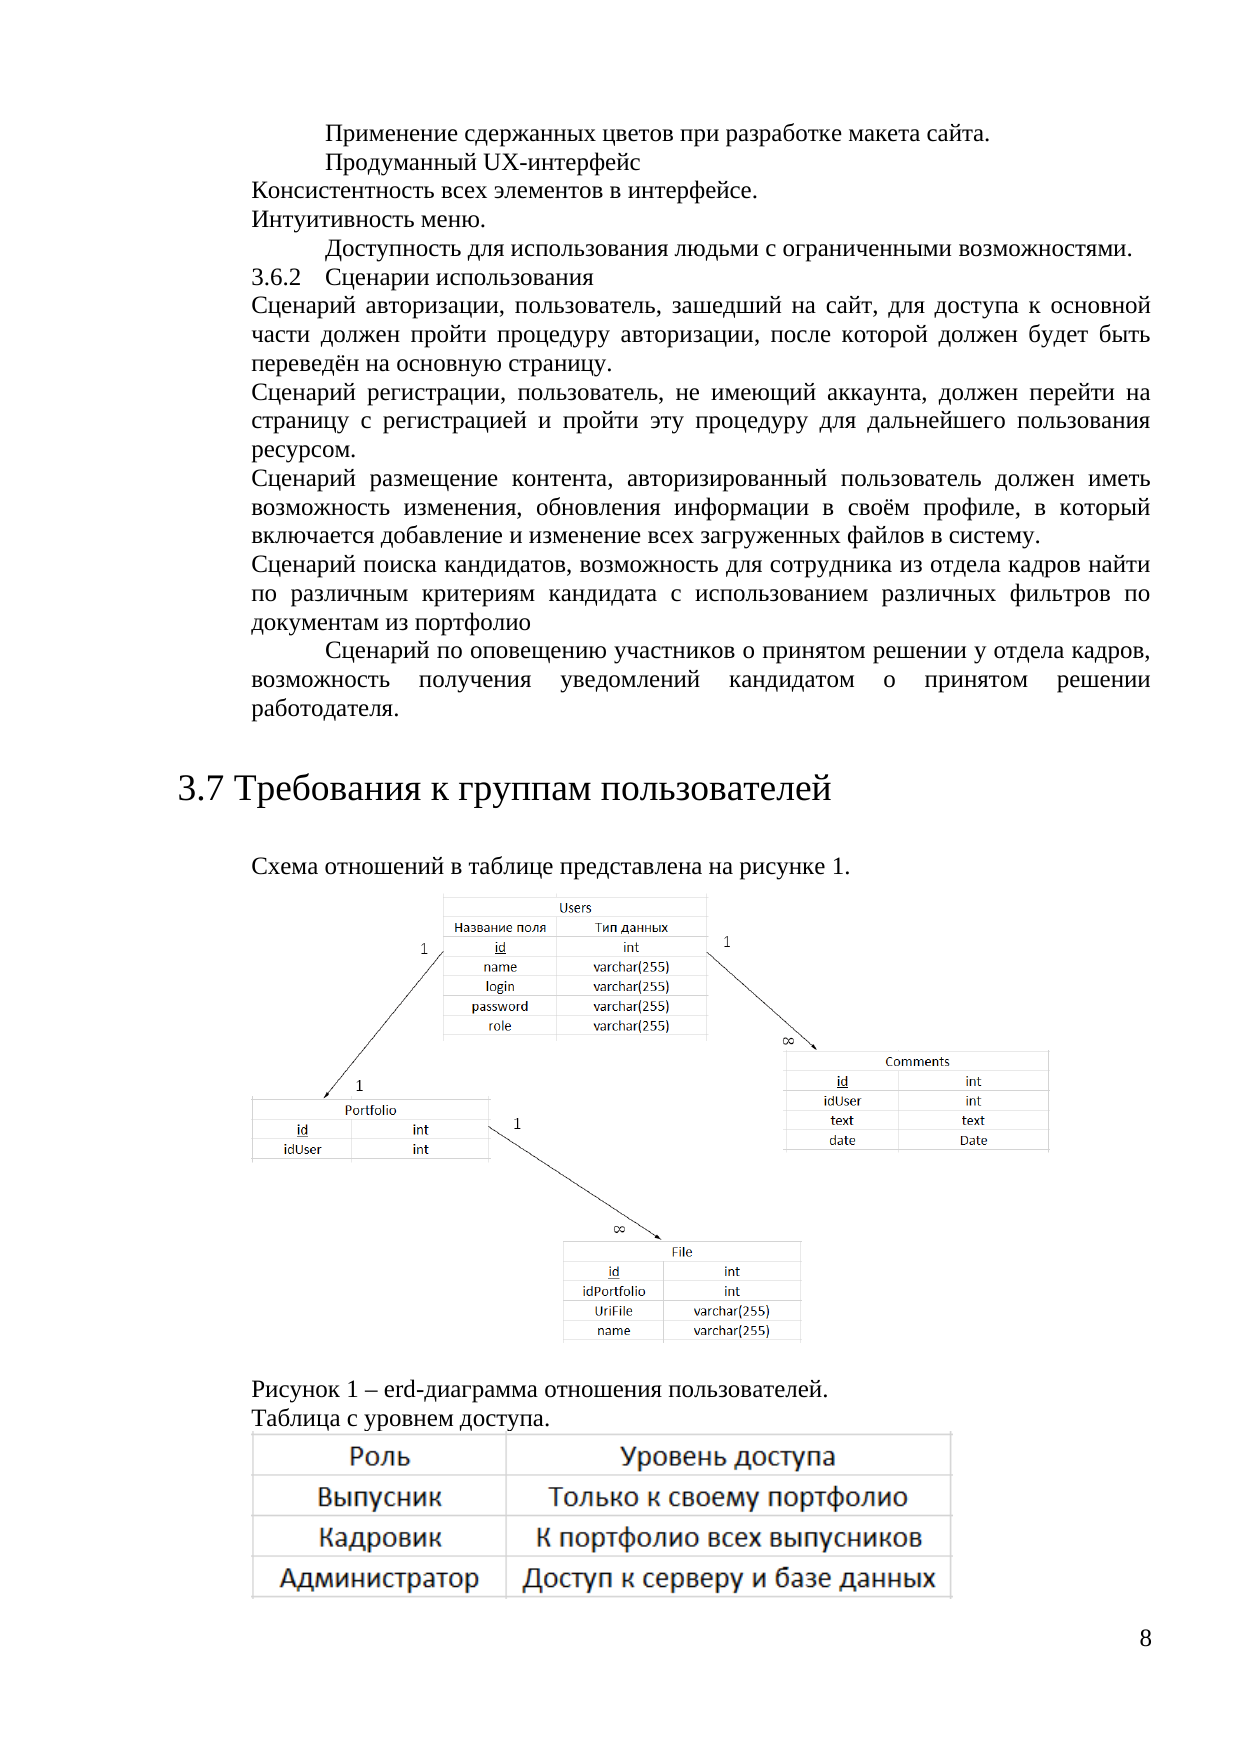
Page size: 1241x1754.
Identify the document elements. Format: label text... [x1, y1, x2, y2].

text Сценарий по оповещению участников о принятом решении у отдела кадров, возможность получения уведомлений кандидатом о принятом решении работодателя. [251, 636, 1152, 722]
text Продуманный UX-интерфейс [251, 147, 1152, 176]
text Доступность для использования людьми с ограниченными возможностями. [251, 233, 1152, 262]
text 3.7 Требования к группам пользователей [177, 765, 1152, 808]
text Сценарий регистрации, пользователь, не имеющий аккаунта, должен перейти на страницу с регистрацией и пройти эту процедуру для дальнейшего пользования ресурсом. [251, 377, 1152, 463]
picture [251, 880, 1061, 1375]
text Сценарий поиска кандидатов, возможность для сотрудника из отдела кадров найти по различным критериям кандидата с использованием различных фильтров по документам из портфолио [251, 549, 1152, 636]
text Сценарий размещение контента, авторизированный пользователь должен иметь возможность изменения, обновления информации в своём профиле, в который включается добавление и изменение всех загруженных файлов в систему. [251, 463, 1152, 549]
text Схема отношений в таблице представлена на рисунке 1. [177, 851, 1152, 880]
text Сценарий авторизации, пользователь, зашедший на сайт, для доступа к основной части должен пройти процедуру авторизации, после которой должен будет быть переведён на основную страницу. [251, 291, 1152, 377]
text Таблица с уровнем доступа. [177, 1403, 1152, 1432]
text Рисунок 1 – erd-диаграмма отношения пользователей. [177, 1374, 1152, 1403]
text Применение сдержанных цветов при разработке макета сайта. [251, 118, 1152, 147]
text Интуитивность меню. [251, 204, 1152, 233]
text 3.6.2 Сценарии использования [251, 262, 1152, 291]
text Консистентность всех элементов в интерфейсе. [251, 176, 1152, 204]
picture [251, 1431, 953, 1599]
